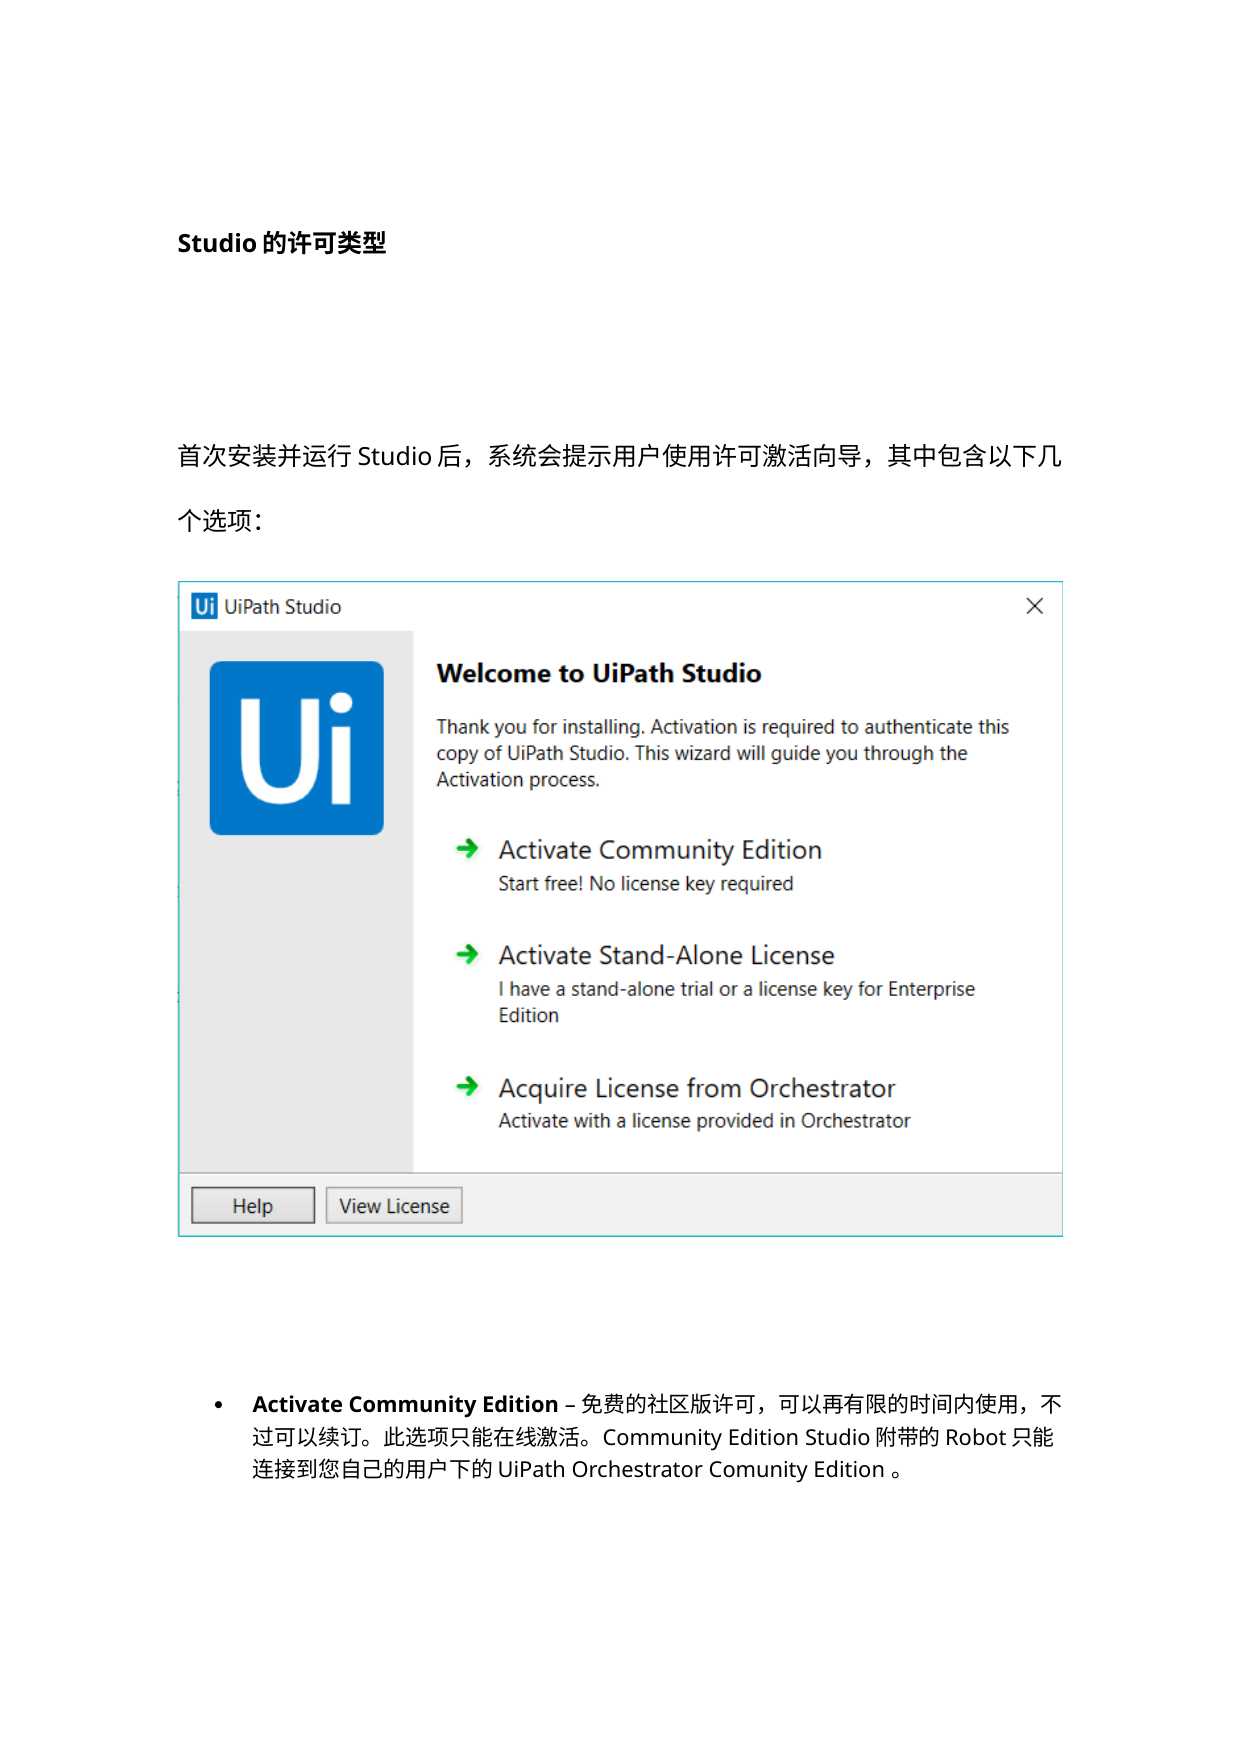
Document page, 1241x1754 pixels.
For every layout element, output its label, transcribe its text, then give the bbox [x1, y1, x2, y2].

text 首次安装并运行Studio后，系统会提示用户使用许可激活向导，其中包含以下几个选项： [177, 422, 1063, 552]
list Activate Community Edition – 免费的社区版许可，可以再有限的时间内使用，不过可以续订。此选项只能在线激活。Community Edition Studio附带的Robot只能连接到您自己的用户下的UiPath Orchestrator Comunity Edition 。 [215, 1387, 1063, 1484]
picture [177, 581, 1063, 1237]
subtitle Studio的许可类型 [177, 209, 1063, 274]
